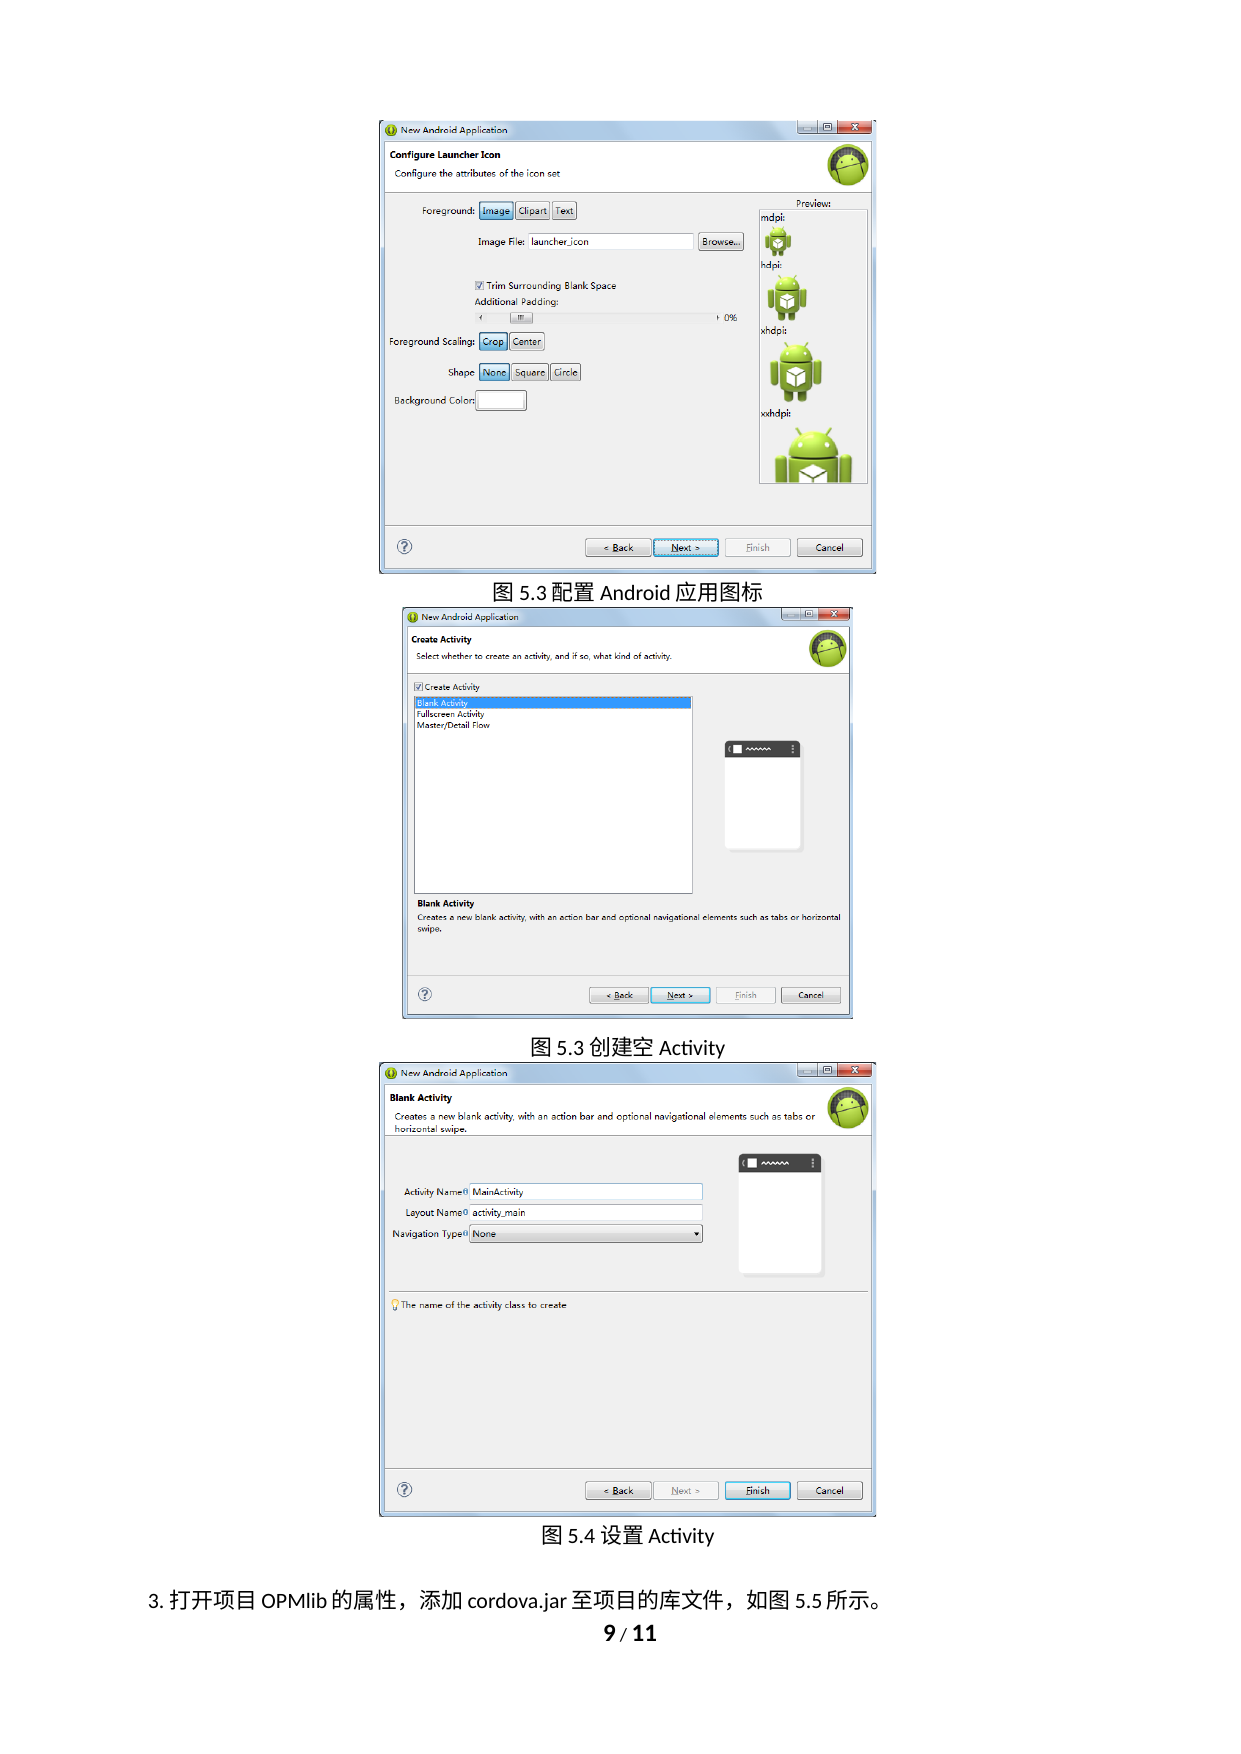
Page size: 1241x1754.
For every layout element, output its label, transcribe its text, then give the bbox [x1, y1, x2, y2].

picture [402, 607, 853, 1019]
text 图5.3 配置Android应用图标 [148, 575, 1107, 607]
picture [379, 1062, 877, 1517]
text 图5.3 创建空Activity [148, 1030, 1107, 1062]
text 3. 打开项目OPMlib的属性，添加cordova.jar至项目的库文件，如图5.5所示。 [148, 1582, 1107, 1615]
text 图5.4 设置Activity [148, 1517, 1107, 1550]
picture [379, 120, 877, 574]
